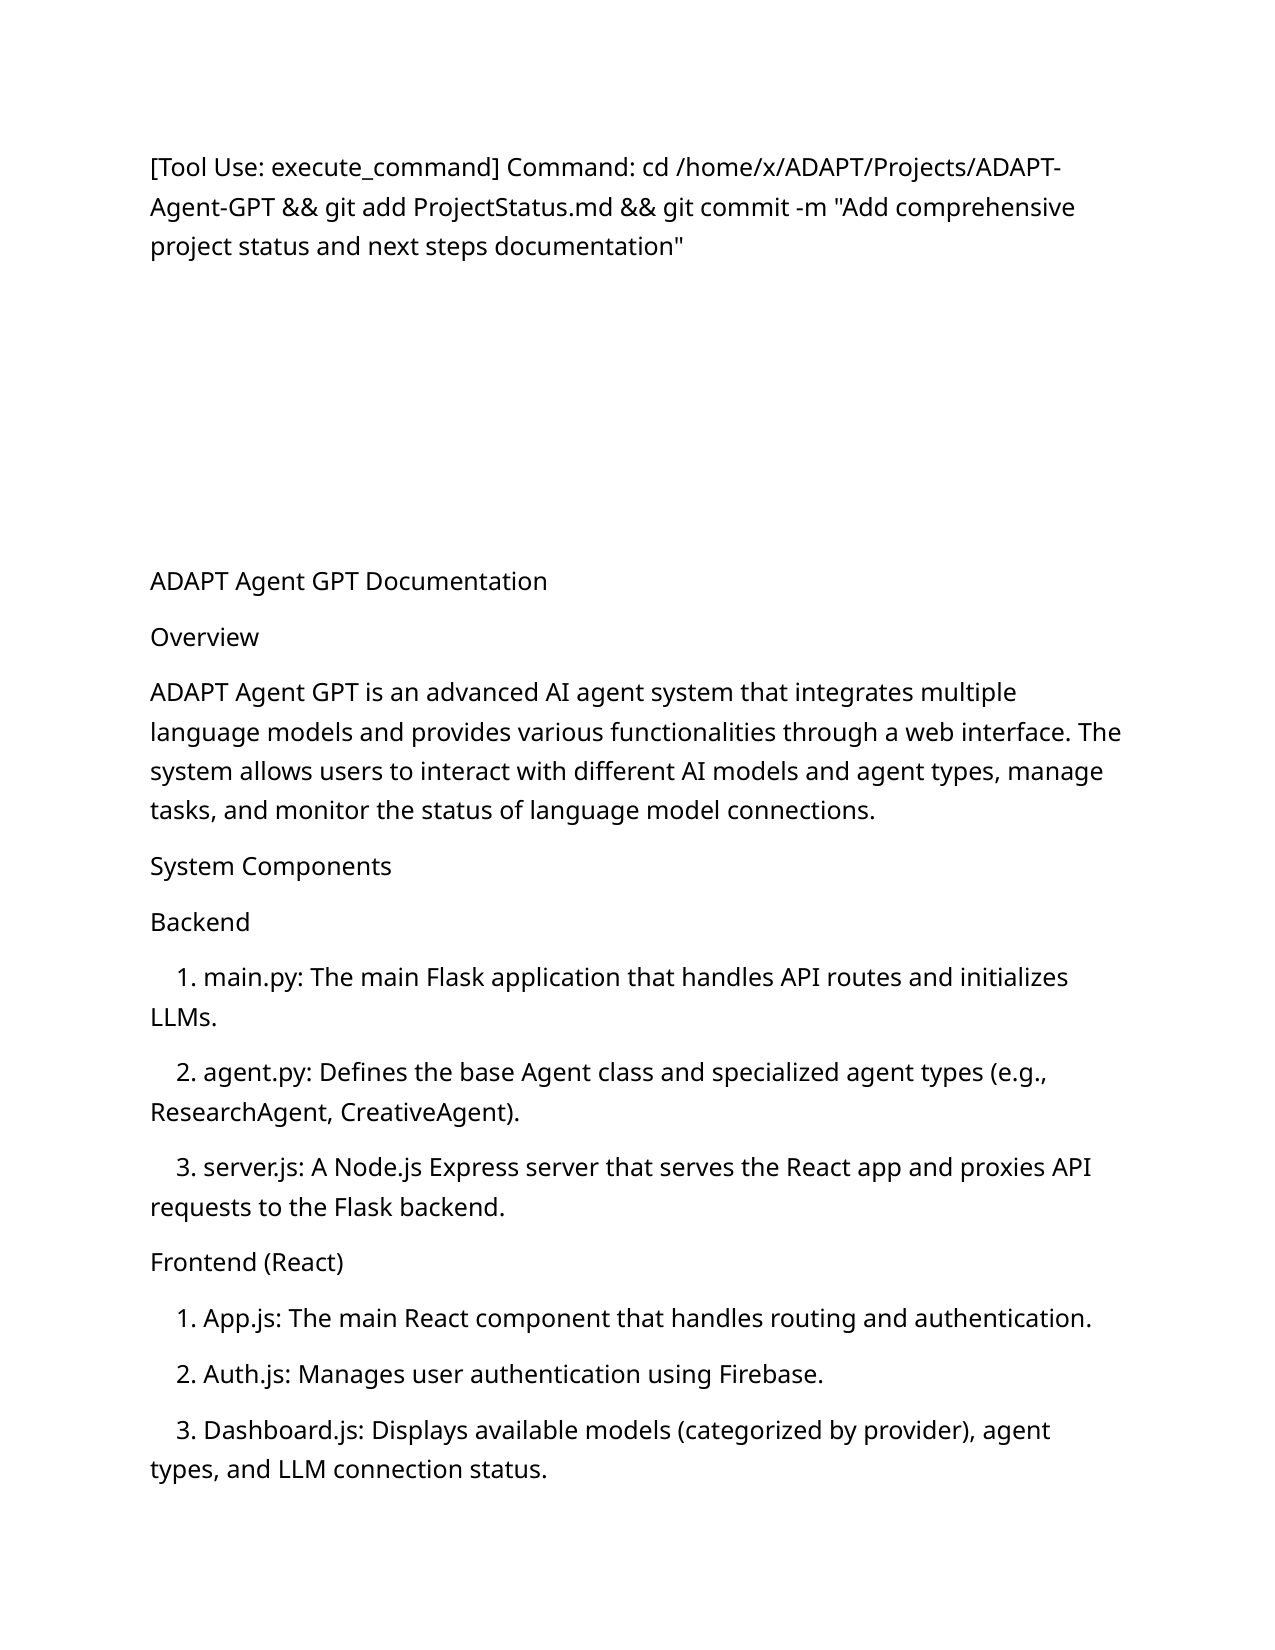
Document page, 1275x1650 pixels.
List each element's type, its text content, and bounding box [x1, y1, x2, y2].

text 3. server.js: A Node.js Express server that serves the React app and proxies API requests to the Flask backend. [150, 1150, 1125, 1223]
text ADAPT Agent GPT Documentation [150, 563, 1125, 597]
text 3. Dashboard.js: Displays available models (categorized by provider), agent types, and LLM connection status. [150, 1412, 1125, 1486]
text Backend [150, 904, 1125, 938]
text Overview [150, 619, 1125, 653]
text 1. main.py: The main Flask application that handles API routes and initializes LLMs. [150, 960, 1125, 1033]
text 2. Auth.js: Manages user authentication using Firebase. [150, 1357, 1125, 1391]
text [Tool Use: execute_command] Command: cd /home/x/ADAPT/Projects/ADAPT-Agent-GPT && git add ProjectStatus.md && git commit -m "Add comprehensive project status and next steps documentation" [150, 150, 1125, 262]
text Frontend (React) [150, 1245, 1125, 1279]
text System Components [150, 848, 1125, 882]
text 1. App.js: The main React component that handles routing and authentication. [150, 1301, 1125, 1335]
text ADAPT Agent GPT is an advanced AI agent system that integrates multiple language models and provides various functionalities through a web interface. The system allows users to interact with different AI models and agent types, manage tasks, and monitor the status of language model connections. [150, 675, 1125, 827]
text 2. agent.py: Defines the base Agent class and specialized agent types (e.g., ResearchAgent, CreativeAgent). [150, 1055, 1125, 1128]
